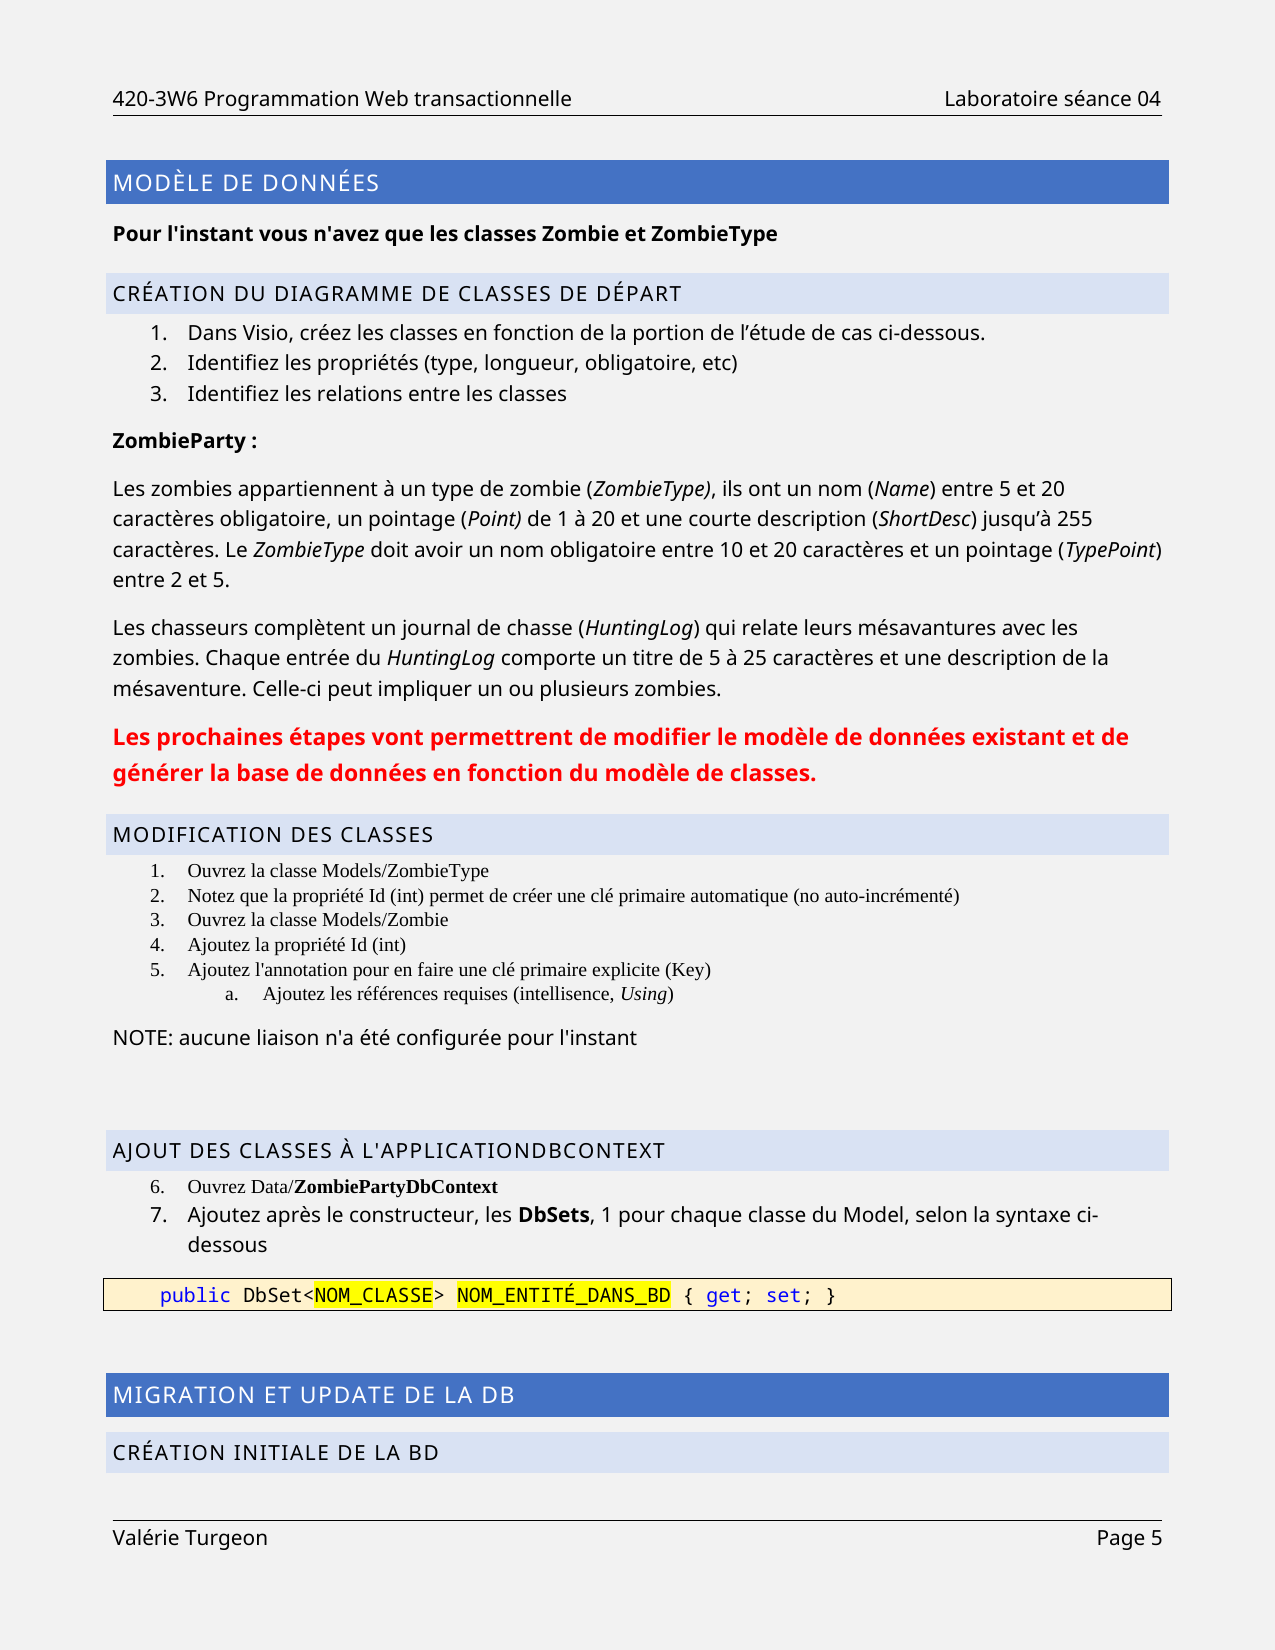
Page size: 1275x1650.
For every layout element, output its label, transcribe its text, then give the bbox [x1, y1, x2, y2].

list Identifiez les propriétés (type, longueur, obligatoire, etc) [150, 348, 1162, 377]
text Les zombies appartiennent à un type de zombie (ZombieType), ils ont un nom (Name) entre 5 et 20 caractères obligatoire, un pointage (Point) de 1 à 20 et une courte description (ShortDesc) jusqu’à 255 caractères. Le ZombieType doit avoir un nom obligatoire entre 10 et 20 caractères et un pointage (TypePoint) entre 2 et 5. [112, 474, 1162, 594]
list Ouvrez la classe Models/ZombieType [150, 859, 1162, 882]
subtitle création initiale de la BD [113, 1438, 1162, 1467]
text ZombieParty : [112, 426, 1162, 455]
list Dans Visio, créez les classes en fonction de la portion de l’étude de cas ci-dessous. [150, 318, 1162, 346]
list Ajoutez la propriété Id (int) [150, 933, 1162, 956]
subtitle Modèle de données [113, 167, 1162, 198]
text public DbSet<NOM_CLASSE> NOM_ENTITÉ_DANS_BD { get; set; } [104, 1279, 1171, 1310]
text Pour l'instant vous n'avez que les classes Zombie et ZombieType [112, 219, 1162, 248]
text Les chasseurs complètent un journal de chasse (HuntingLog) qui relate leurs mésavantures avec les zombies. Chaque entrée du HuntingLog comporte un titre de 5 à 25 caractères et une description de la mésaventure. Celle-ci peut impliquer un ou plusieurs zombies. [112, 613, 1162, 702]
text Les prochaines étapes vont permettrent de modifier le modèle de données existant et de générer la base de données en fonction du modèle de classes. [112, 721, 1162, 788]
list Ajoutez après le constructeur, les DbSets, 1 pour chaque classe du Model, selon la syntaxe ci-dessous [150, 1200, 1162, 1259]
subtitle Création du diagramme de classes de départ [113, 279, 1162, 307]
subtitle Modification des classes [113, 820, 1162, 849]
list Identifiez les relations entre les classes [150, 379, 1162, 407]
list Ajoutez l'annotation pour en faire une clé primaire explicite (Key) [150, 957, 1162, 980]
list Ouvrez Data/ZombiePartyDbContext [150, 1175, 1162, 1198]
subtitle Migration et update de la DB [113, 1380, 1162, 1411]
list Ouvrez la classe Models/Zombie [150, 908, 1162, 931]
list Notez que la propriété Id (int) permet de créer une clé primaire automatique (no auto-incrémenté) [150, 884, 1162, 907]
subtitle Ajout des classes à l'ApplicationDbContext [113, 1136, 1162, 1165]
list Ajoutez les références requises (intellisence, Using) [225, 982, 1162, 1005]
text NOTE: aucune liaison n'a été configurée pour l'instant [112, 1023, 1162, 1052]
